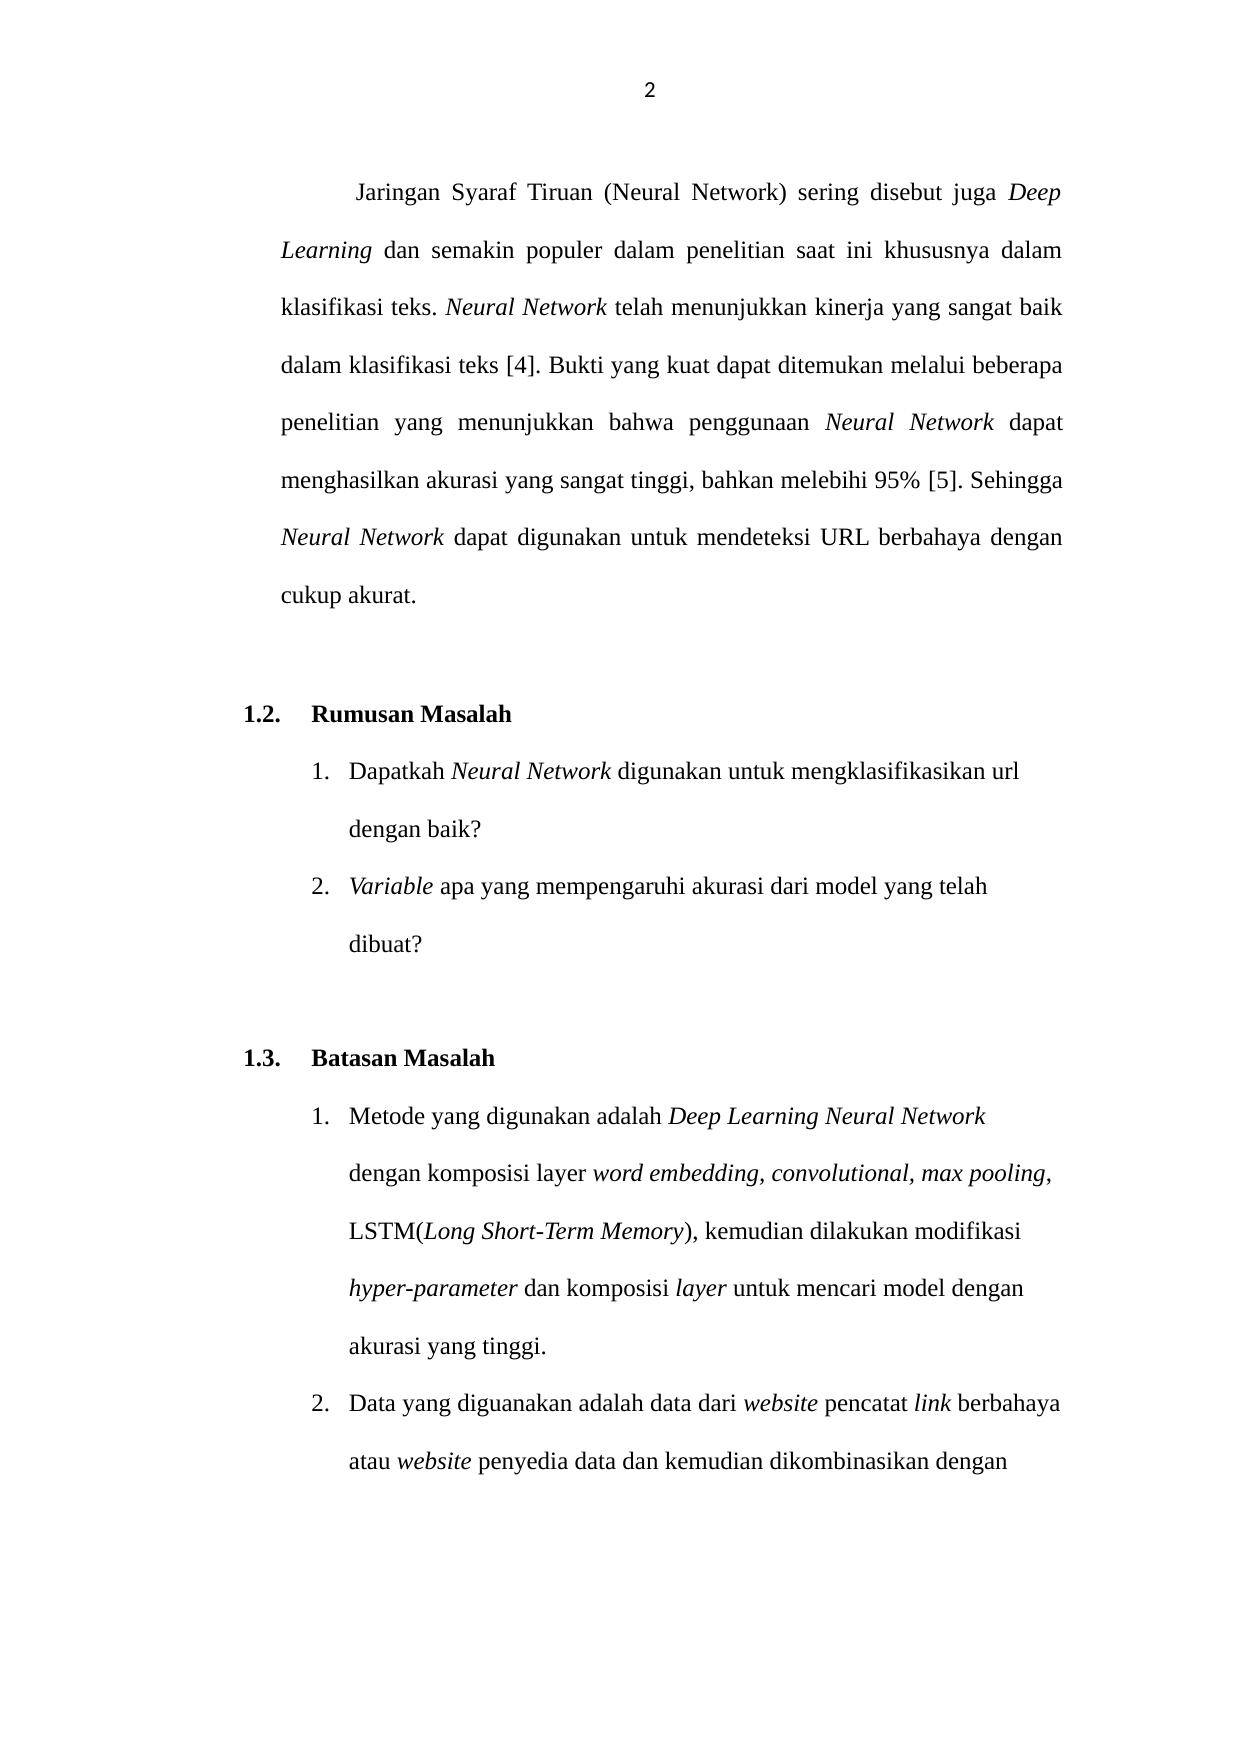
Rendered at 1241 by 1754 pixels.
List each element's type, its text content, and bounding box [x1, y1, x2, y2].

list Jaringan Syaraf Tiruan (Neural Network) sering disebut juga Deep Learning dan semakin populer dalam penelitian saat ini khususnya dalam klasifikasi teks. Neural Network telah menunjukkan kinerja yang sangat baik dalam klasifikasi teks [4]. Bukti yang kuat dapat ditemukan melalui beberapa penelitian yang menunjukkan bahwa penggunaan Neural Network dapat menghasilkan akurasi yang sangat tinggi, bahkan melebihi 95% [5]. Sehingga Neural Network dapat digunakan untuk mendeteksi URL berbahaya dengan cukup akurat. [281, 177, 1063, 608]
subtitle Rumusan Masalah [243, 699, 1063, 728]
list Dapatkah Neural Network digunakan untuk mengklasifikasikan url dengan baik? [311, 756, 1063, 843]
list Metode yang digunakan adalah Deep Learning Neural Network dengan komposisi layer word embedding, convolutional, max pooling, LSTM(Long Short-Term Memory), kemudian dilakukan modifikasi hyper-parameter dan komposisi layer untuk mencari model dengan akurasi yang tinggi. [311, 1101, 1063, 1359]
subtitle Batasan Masalah [243, 1043, 1063, 1072]
list Variable apa yang mempengaruhi akurasi dari model yang telah dibuat? [311, 871, 1063, 958]
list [311, 1388, 1063, 1474]
